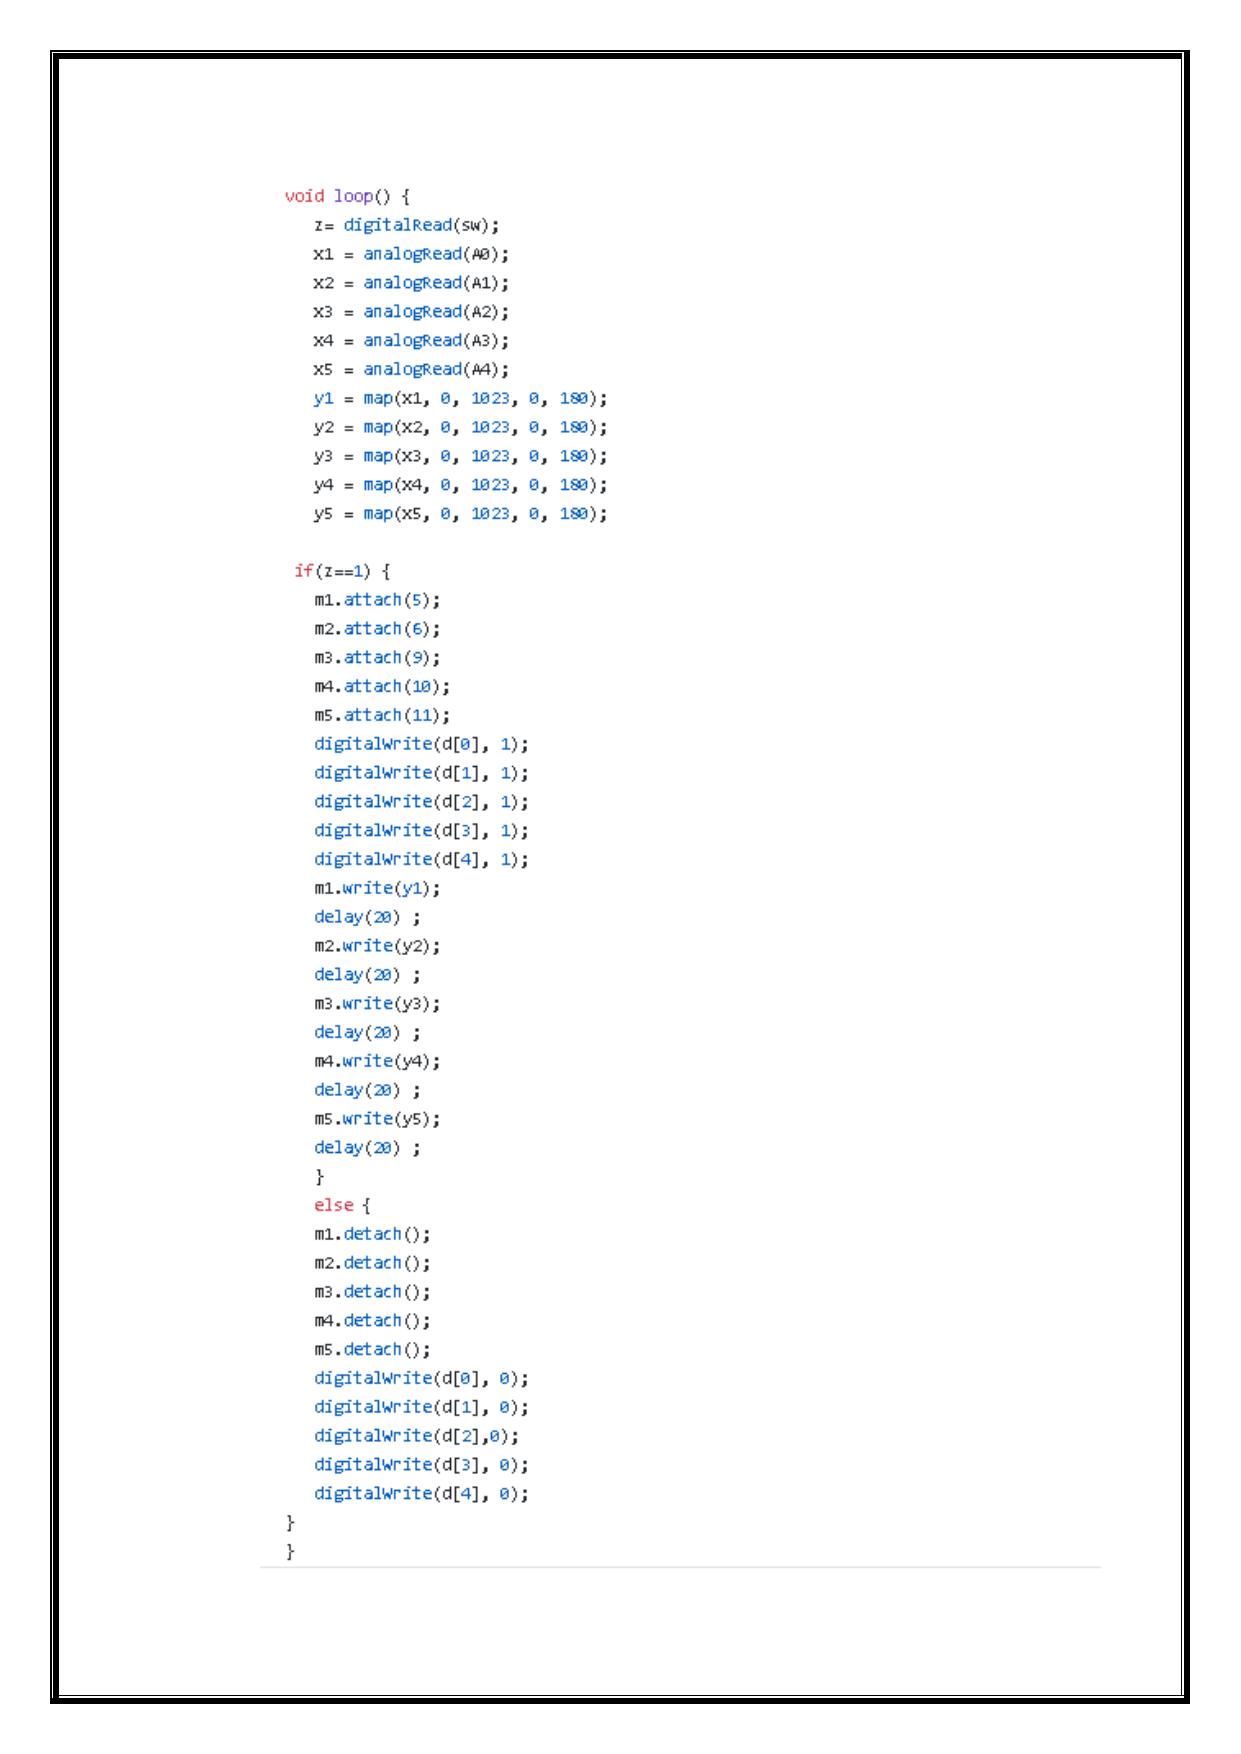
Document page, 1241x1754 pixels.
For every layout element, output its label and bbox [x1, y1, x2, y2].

picture [260, 183, 1102, 1570]
